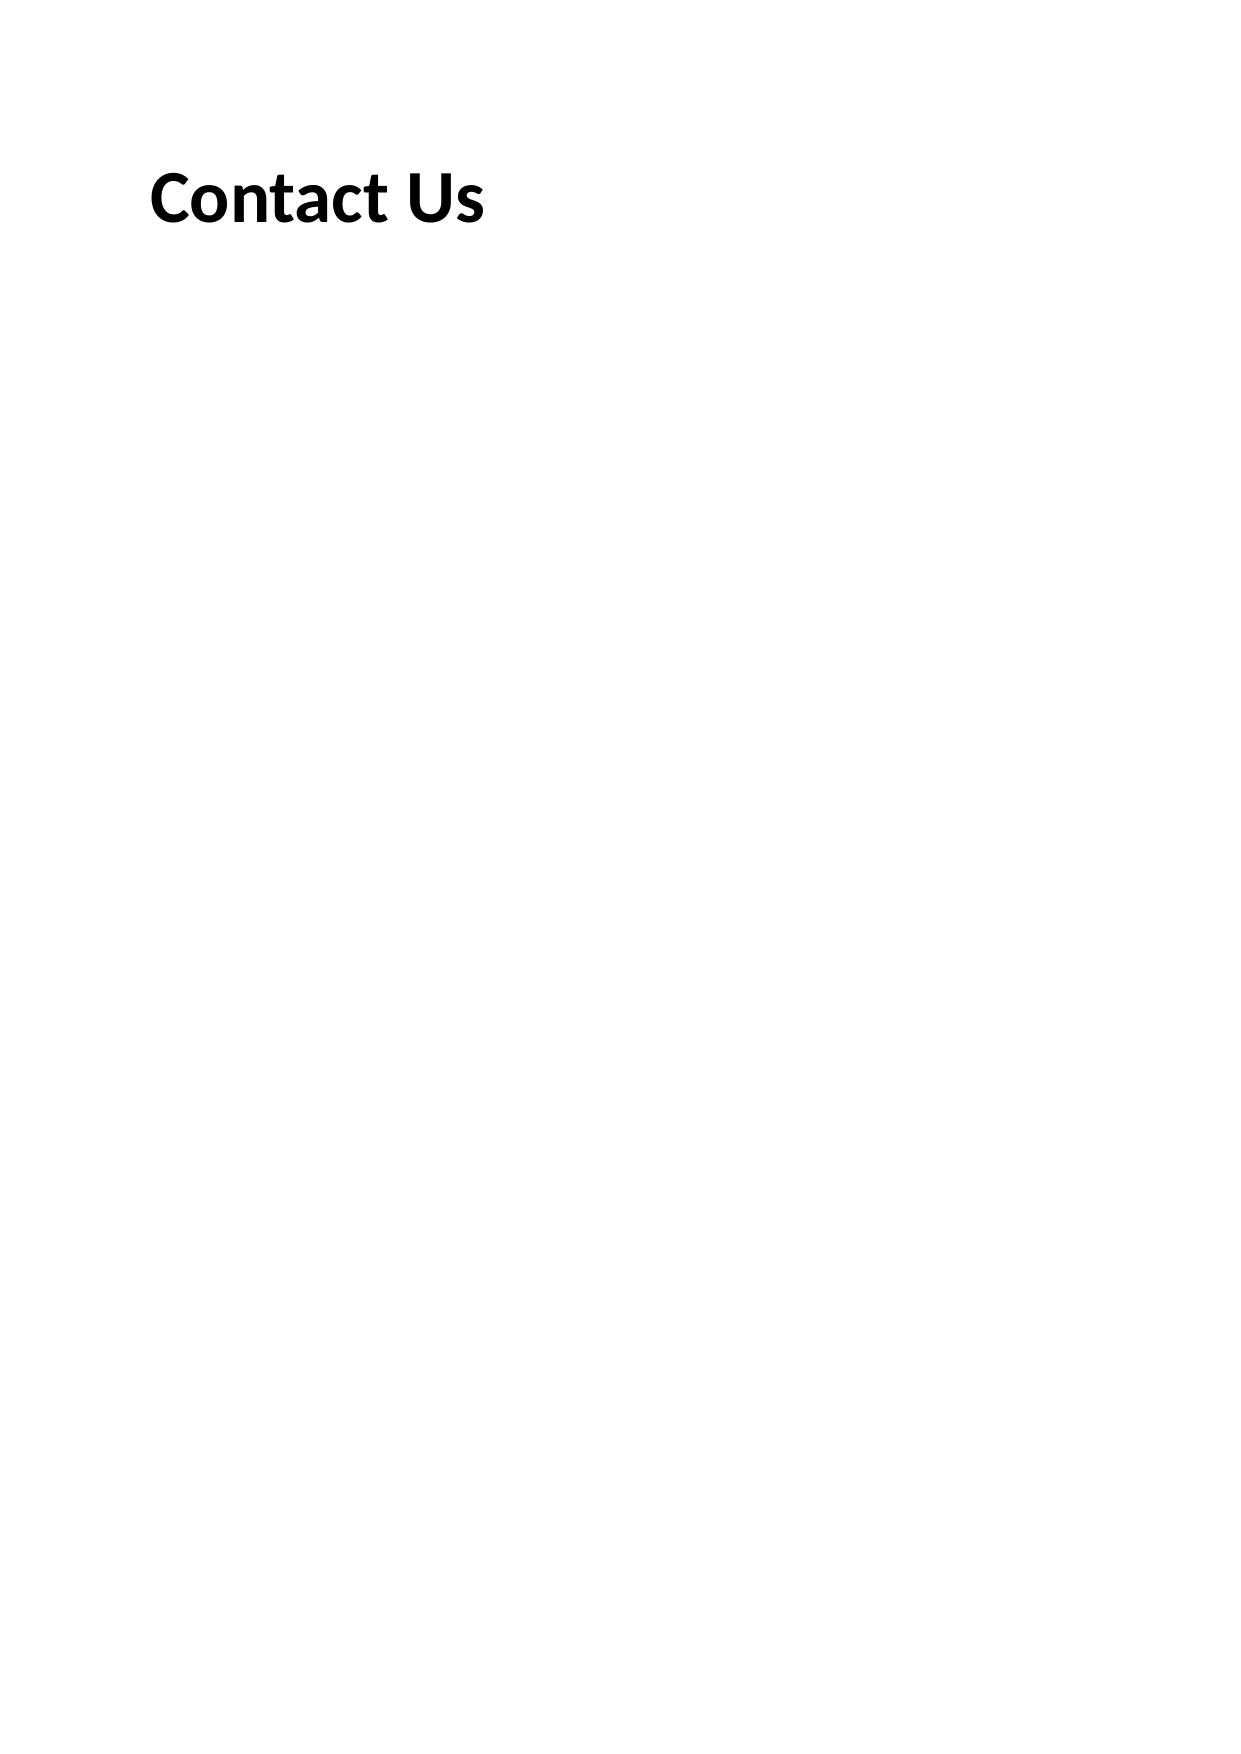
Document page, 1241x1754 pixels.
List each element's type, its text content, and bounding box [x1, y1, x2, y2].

text Contact Us [150, 150, 1090, 242]
